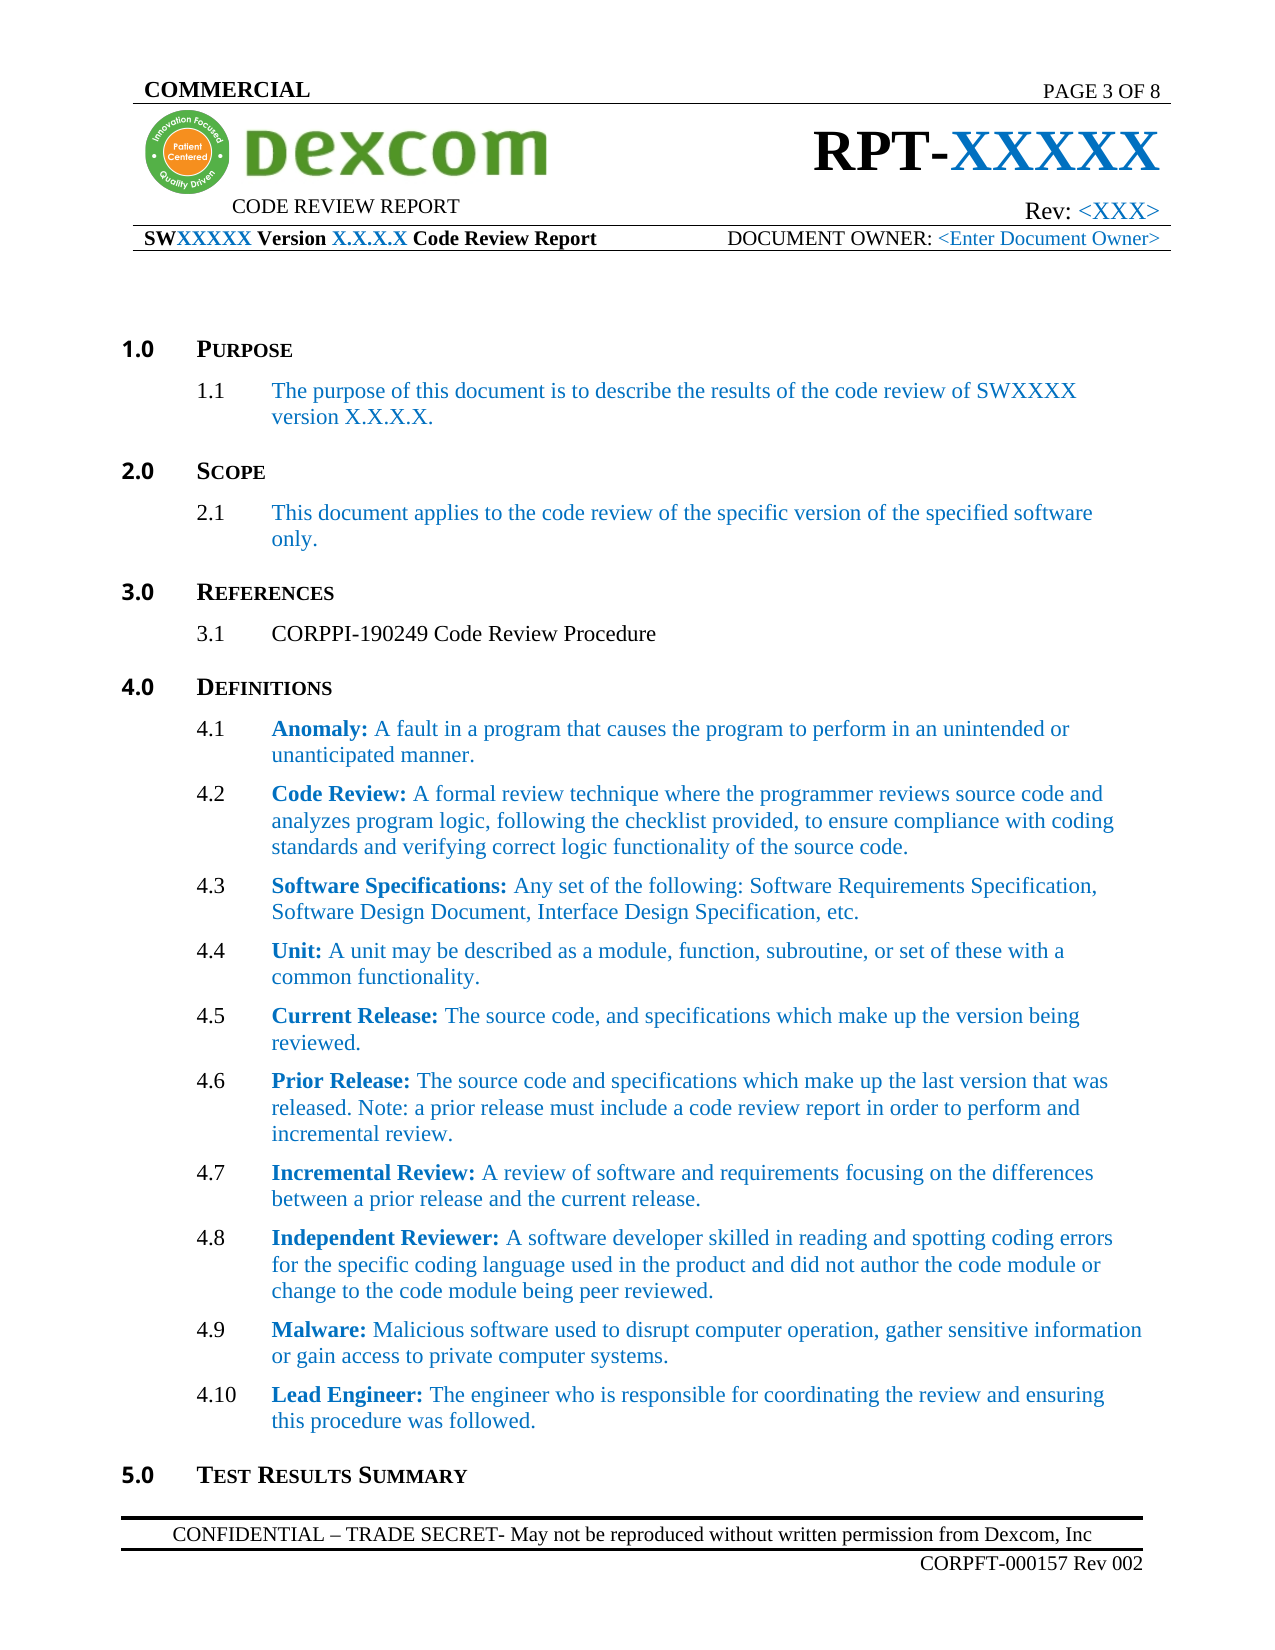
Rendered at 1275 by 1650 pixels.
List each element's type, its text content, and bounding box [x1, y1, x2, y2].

subtitle Independent Reviewer: A software developer skilled in reading and spotting coding errors for the specific coding language used in the product and did not author the code module or change to the code module being peer reviewed. [196, 1224, 1143, 1303]
subtitle Lead Engineer: The engineer who is responsible for coordinating the review and ensuring this procedure was followed. [196, 1381, 1143, 1434]
subtitle Software Specifications: Any set of the following: Software Requirements Specification, Software Design Document, Interface Design Specification, etc. [196, 872, 1143, 924]
picture [145, 110, 230, 194]
subtitle Incremental Review: A review of software and requirements focusing on the differences between a prior release and the current release. [196, 1159, 1143, 1212]
subtitle Prior Release: The source code and specifications which make up the last version that was released. Note: a prior release must include a code review report in order to perform and incremental review. [196, 1067, 1143, 1147]
subtitle Purpose [121, 333, 1143, 364]
subtitle Current Release: The source code, and specifications which make up the version being reviewed. [196, 1002, 1143, 1055]
subtitle CORPPI-190249 Code Review Procedure [196, 620, 1143, 646]
subtitle Malware: Malicious software used to disrupt computer operation, gather sensitive information or gain access to private computer systems. [196, 1316, 1143, 1368]
subtitle Anomaly: A fault in a program that causes the program to perform in an unintended or unanticipated manner. [196, 715, 1143, 768]
subtitle The purpose of this document is to describe the results of the code review of SWXXXX version X.X.X.X. [196, 377, 1143, 430]
subtitle Test Results Summary [121, 1459, 1143, 1490]
subtitle Definitions [121, 671, 1143, 703]
subtitle Scope [121, 455, 1143, 486]
subtitle References [121, 576, 1143, 607]
subtitle Unit: A unit may be described as a module, function, subroutine, or set of these with a common functionality. [196, 937, 1143, 990]
picture [239, 113, 547, 194]
subtitle This document applies to the code review of the specific version of the specified software only. [196, 498, 1143, 551]
subtitle Code Review: A formal review technique where the programmer reviews source code and analyzes program logic, following the checklist provided, to ensure compliance with coding standards and verifying correct logic functionality of the source code. [196, 780, 1143, 859]
